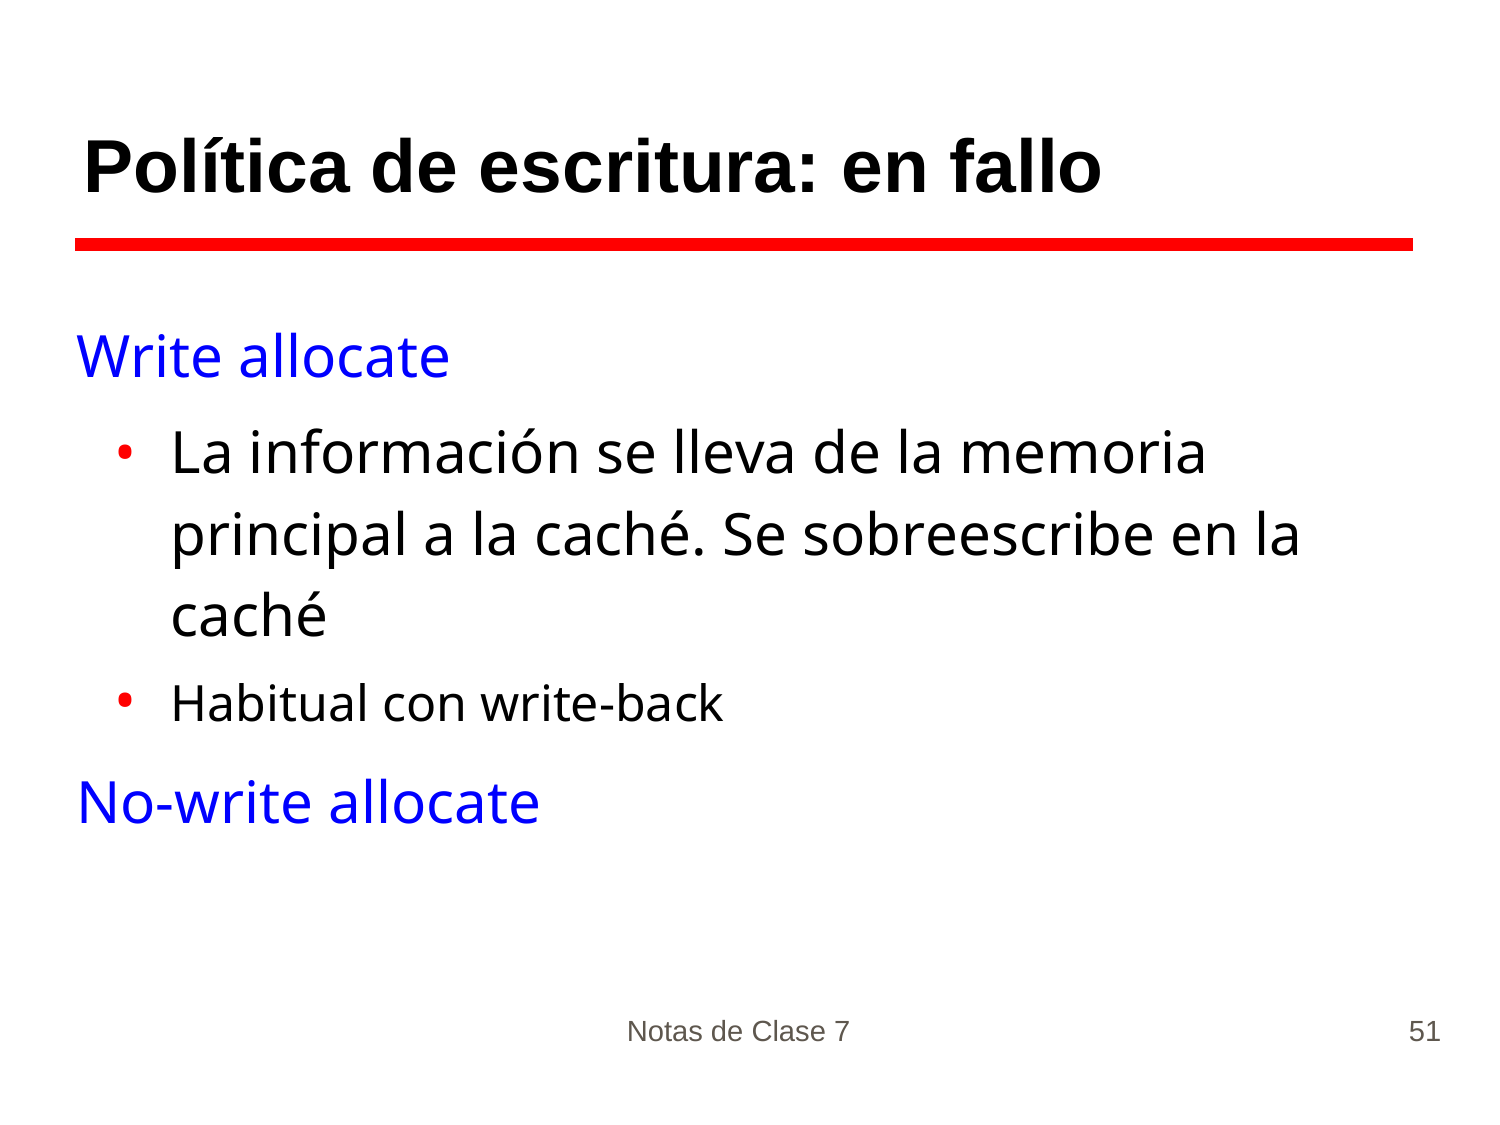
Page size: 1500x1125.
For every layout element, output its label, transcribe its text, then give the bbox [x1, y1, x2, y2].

subtitle Política de escritura: en fallo [83, 122, 1449, 208]
text No-write allocate [76, 761, 1449, 841]
list La información se lleva de la memoria principal a la caché. Se sobreescribe en la caché [114, 411, 1442, 654]
text Write allocate [76, 315, 1449, 394]
list Habitual con write-back [114, 659, 1442, 738]
